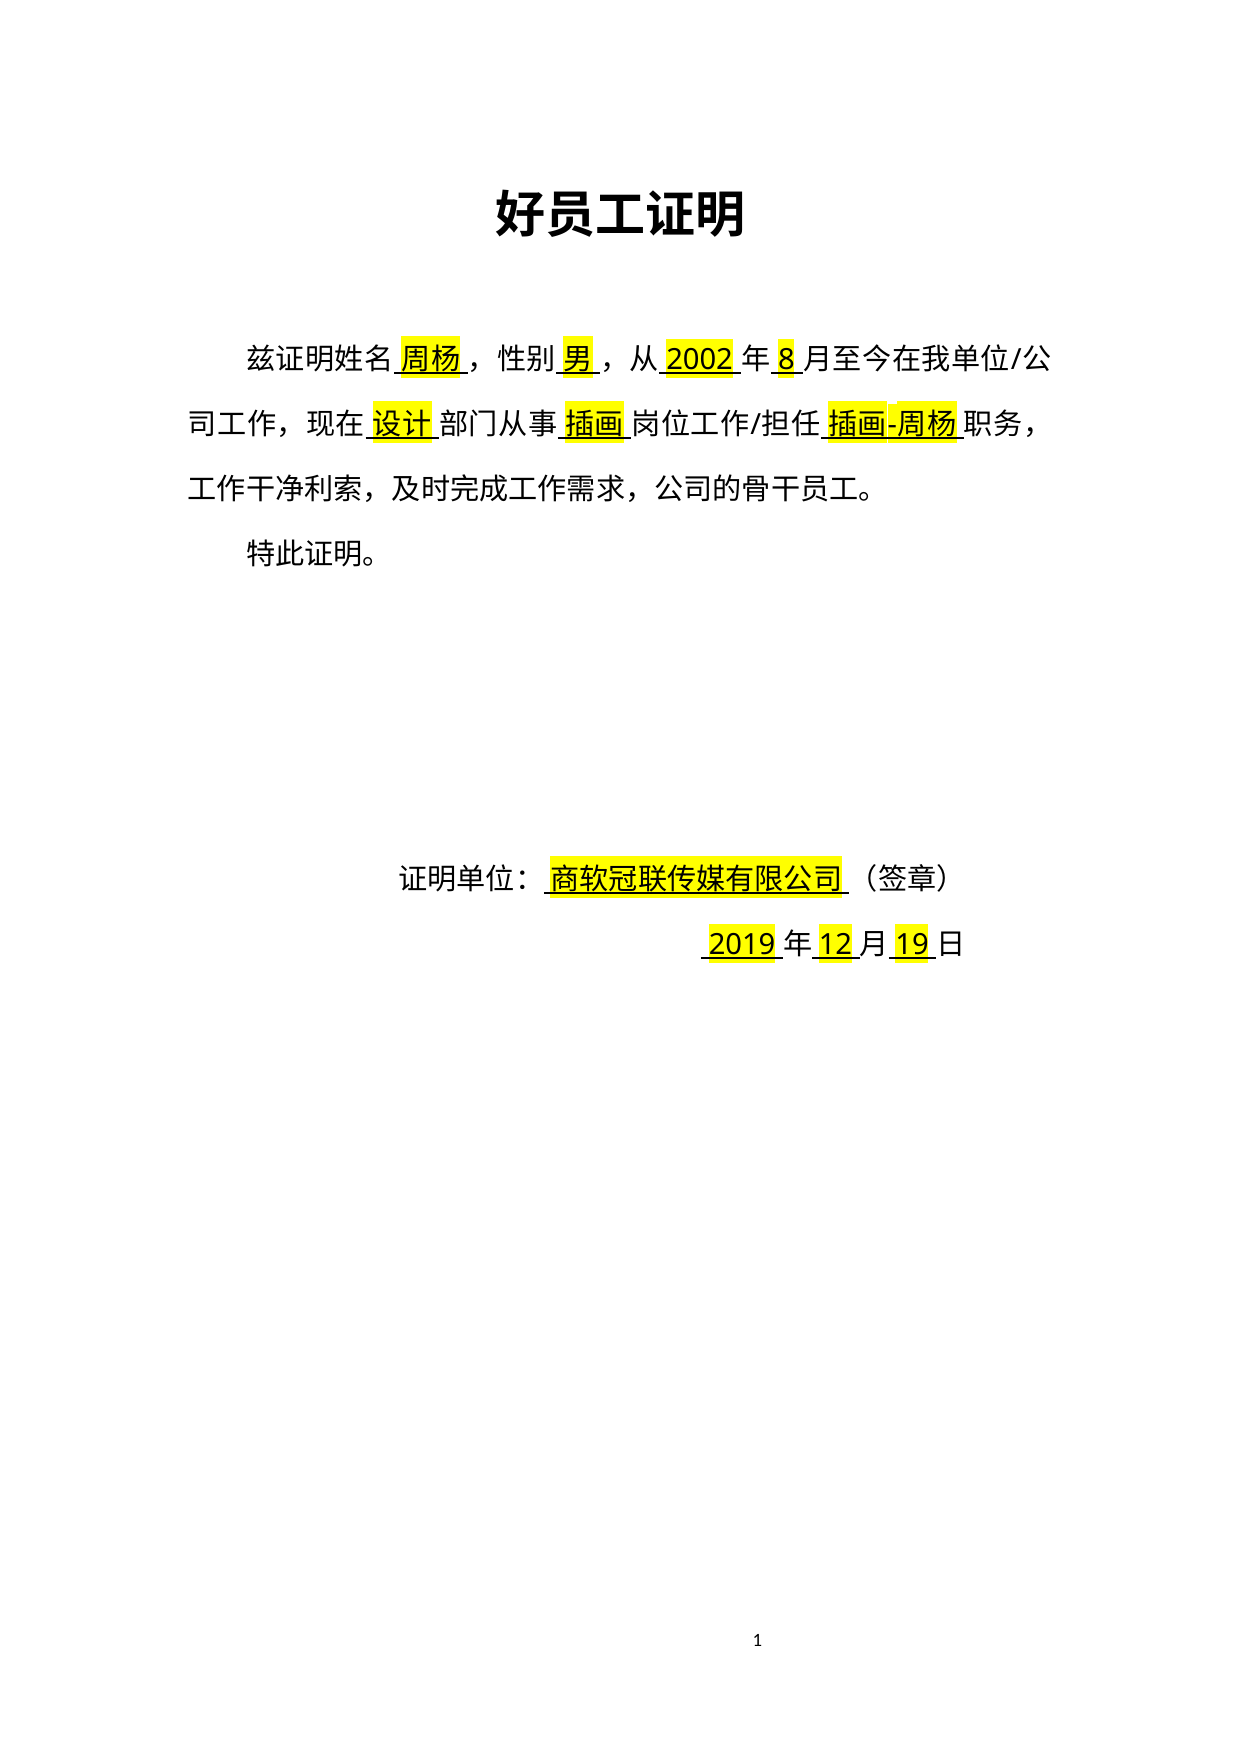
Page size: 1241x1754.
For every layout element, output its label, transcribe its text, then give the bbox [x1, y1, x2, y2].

text 特此证明。 [187, 519, 1053, 584]
text 好员工证明 [187, 162, 1053, 259]
text 证明单位： 商软冠联传媒有限公司 （签章） [187, 844, 965, 909]
text 兹证明姓名 周杨 ，性别 男 ，从 2002 年 8 月至今在我单位/公司工作，现在 设计 部门从事 插画 岗位工作/担任 插画-周杨 职务，工作干净利索，及时完成工作需求，公司的骨干员工。 [187, 324, 1053, 519]
text 2019 年 12 月 19 日 [187, 909, 965, 974]
